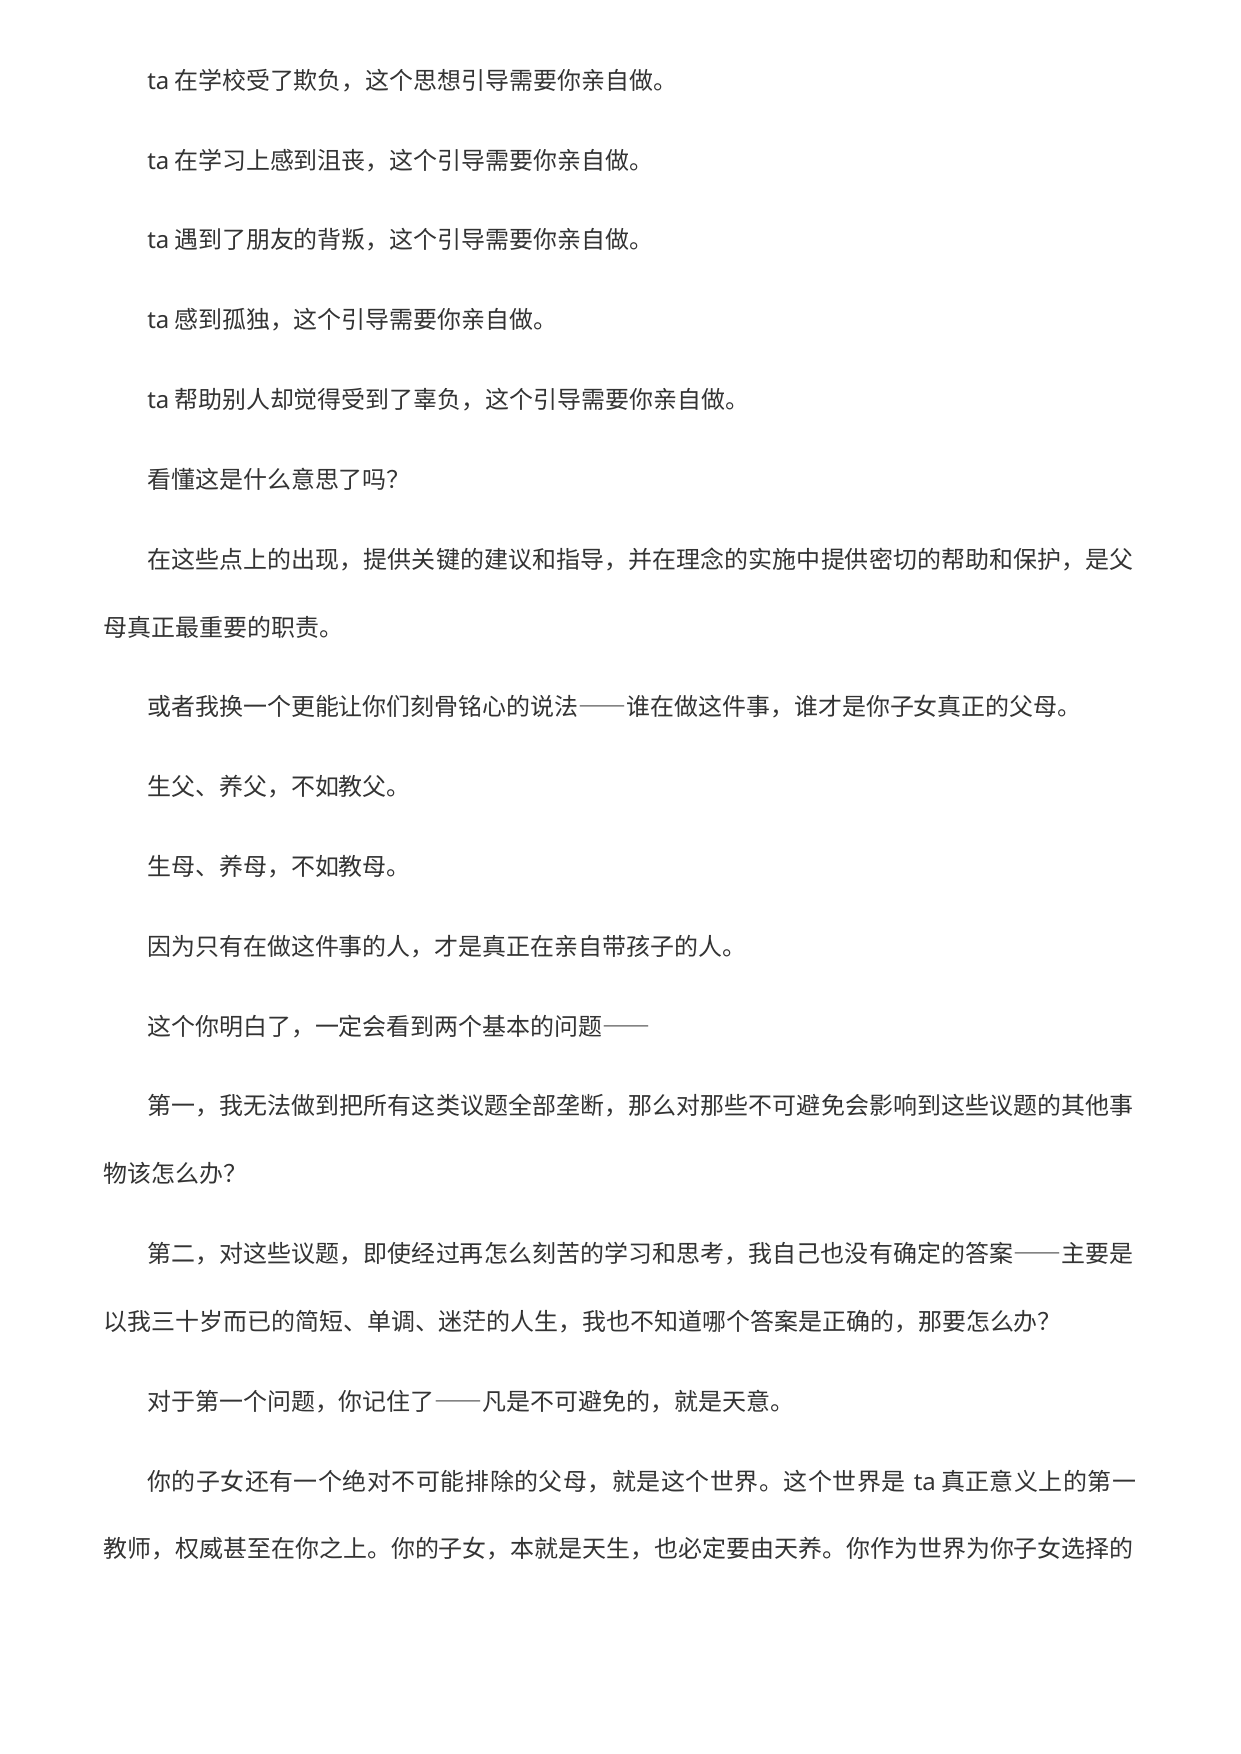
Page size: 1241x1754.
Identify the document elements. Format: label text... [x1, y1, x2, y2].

text 因为只有在做这件事的人，才是真正在亲自带孩子的人。 [103, 911, 1137, 979]
text ta帮助别人却觉得受到了辜负，这个引导需要你亲自做。 [103, 364, 1137, 432]
text ta感到孤独，这个引导需要你亲自做。 [103, 284, 1137, 352]
text ta在学校受了欺负，这个思想引导需要你亲自做。 [103, 45, 1137, 113]
text 第二，对这些议题，即使经过再怎么刻苦的学习和思考，我自己也没有确定的答案——主要是以我三十岁而已的简短、单调、迷茫的人生，我也不知道哪个答案是正确的，那要怎么办？ [103, 1218, 1137, 1354]
text 生母、养母，不如教母。 [103, 831, 1137, 899]
text 在这些点上的出现，提供关键的建议和指导，并在理念的实施中提供密切的帮助和保护，是父母真正最重要的职责。 [103, 524, 1137, 659]
text ta遇到了朋友的背叛，这个引导需要你亲自做。 [103, 204, 1137, 272]
text 这个你明白了，一定会看到两个基本的问题—— [103, 991, 1137, 1058]
text ta在学习上感到沮丧，这个引导需要你亲自做。 [103, 125, 1137, 193]
text 对于第一个问题，你记住了——凡是不可避免的，就是天意。 [103, 1366, 1137, 1434]
text 第一，我无法做到把所有这类议题全部垄断，那么对那些不可避免会影响到这些议题的其他事物该怎么办？ [103, 1070, 1137, 1206]
text 看懂这是什么意思了吗？ [103, 444, 1137, 512]
text 或者我换一个更能让你们刻骨铭心的说法——谁在做这件事，谁才是你子女真正的父母。 [103, 671, 1137, 739]
text 生父、养父，不如教父。 [103, 751, 1137, 819]
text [103, 1446, 1137, 1581]
